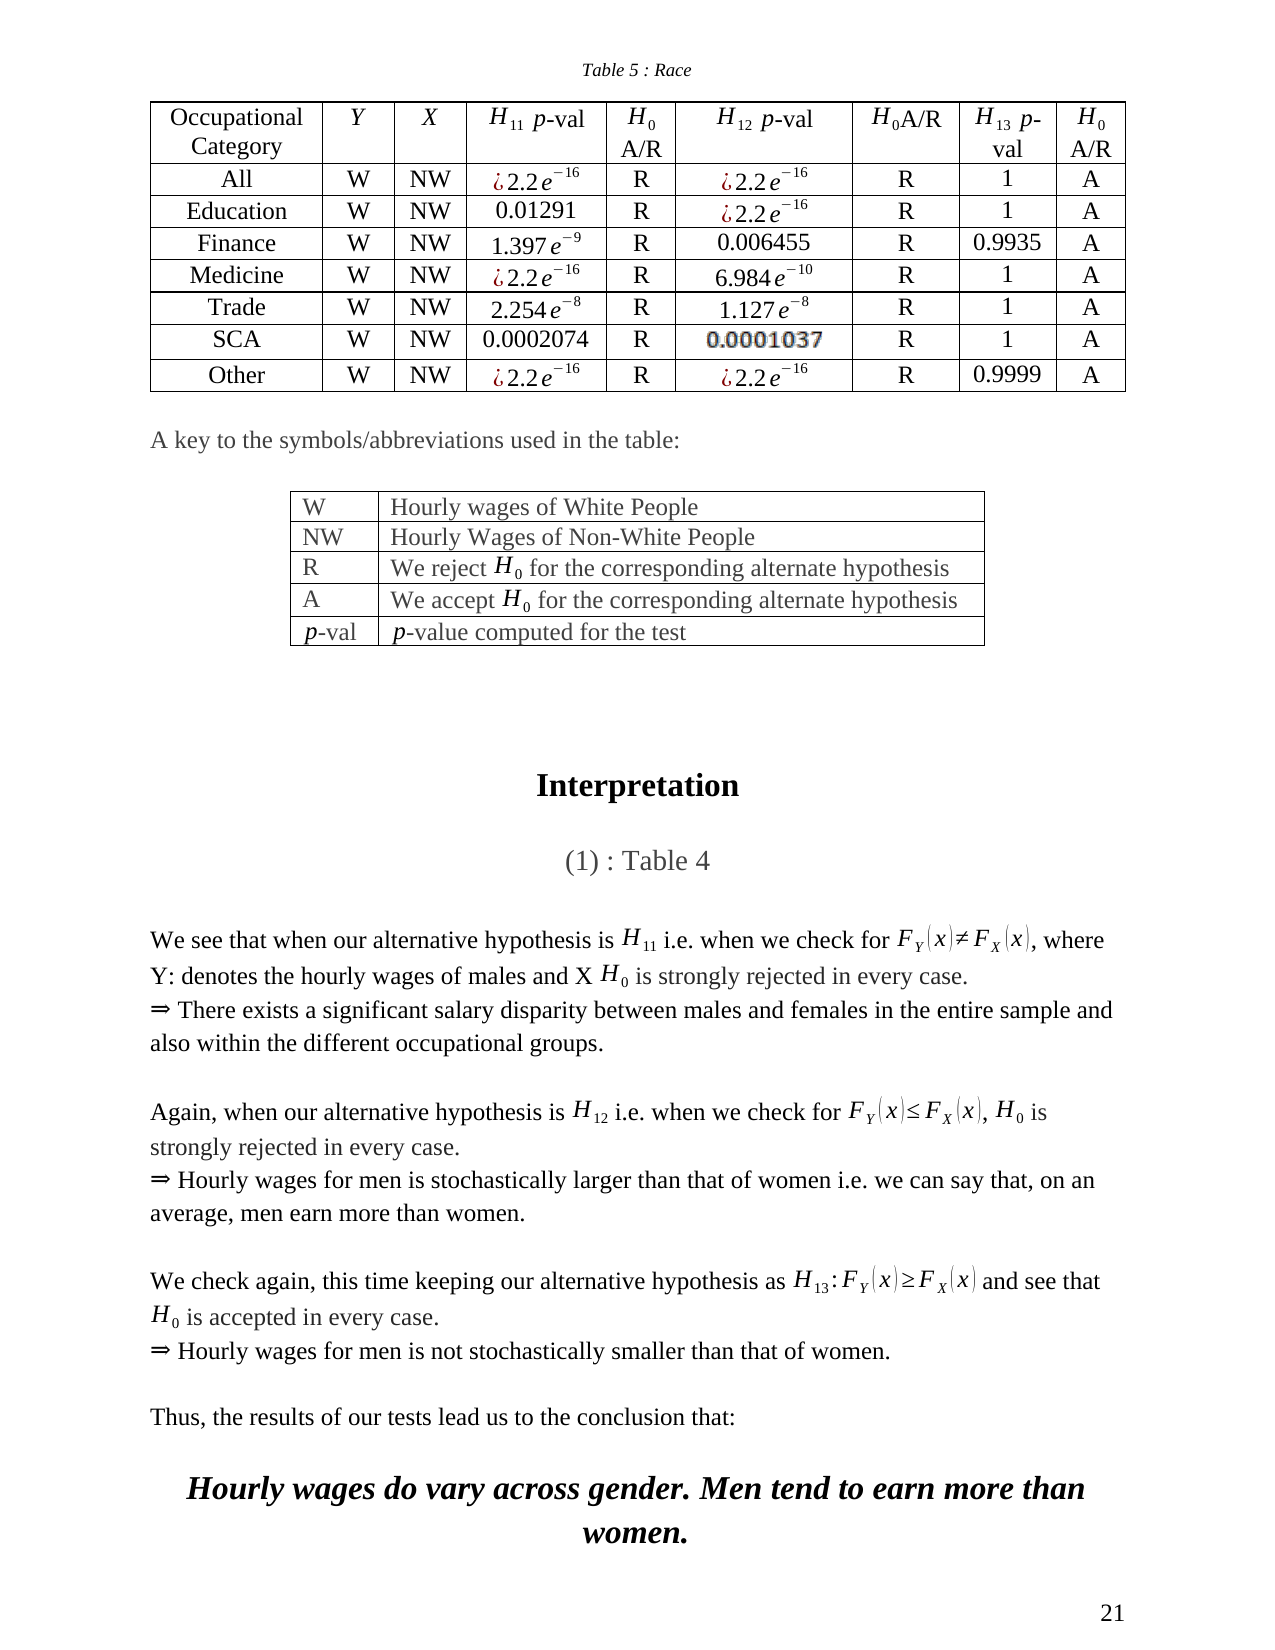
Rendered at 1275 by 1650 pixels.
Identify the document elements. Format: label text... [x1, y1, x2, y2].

text Table 5 : Race [150, 59, 1125, 81]
table_cell We accept for the corresponding alternate hypothesis [379, 584, 984, 616]
table_cell [467, 260, 606, 291]
table_header A/R [853, 103, 959, 163]
text Thus, the results of our tests lead us to the conclusion that: [150, 1402, 1125, 1431]
table_cell [960, 260, 1056, 291]
table_cell A [1057, 260, 1125, 291]
table_cell R [607, 164, 675, 195]
table_cell R [607, 360, 675, 391]
subtitle (1) : Table 4 [150, 843, 1125, 876]
table_cell All [151, 164, 322, 195]
table_cell A [1057, 164, 1125, 195]
table_cell R [607, 325, 675, 359]
table_cell R [853, 325, 959, 359]
table_cell [467, 360, 606, 391]
picture [706, 324, 823, 359]
table_cell NW [395, 360, 466, 391]
table_cell NW [395, 293, 466, 323]
table_cell [676, 228, 852, 259]
text Hourly wages for men is stochastically larger than that of women i.e. we can say that, on an average, men earn more than women. [150, 1165, 1125, 1226]
table_cell [676, 293, 852, 323]
table_cell W [323, 360, 394, 391]
table_header -val [960, 103, 1056, 163]
table_cell W [323, 260, 394, 291]
table_cell W [323, 325, 394, 359]
text Hourly wages do vary across gender. Men tend to earn more than women. [150, 1468, 1125, 1551]
table_cell A [1057, 325, 1125, 359]
table_cell R [853, 164, 959, 195]
table_cell NW [291, 522, 378, 551]
table_cell R [607, 260, 675, 291]
table_header -val [676, 103, 852, 163]
table_cell [960, 293, 1056, 323]
text Hourly wages for men is not stochastically smaller than that of women. [150, 1336, 1125, 1365]
table_cell A [1057, 228, 1125, 259]
table_cell [467, 325, 606, 359]
table_cell [676, 325, 706, 359]
table_cell [960, 164, 1056, 195]
table_cell A [1057, 196, 1125, 227]
table_cell NW [395, 325, 466, 359]
table_cell R [853, 196, 959, 227]
table_cell Medicine [151, 260, 322, 291]
table_cell [467, 164, 606, 195]
table_cell [676, 196, 852, 227]
table_cell R [607, 196, 675, 227]
table_cell [467, 293, 606, 323]
table_cell Finance [151, 228, 322, 259]
table_cell R [853, 228, 959, 259]
table_cell [823, 325, 852, 359]
table_header A/R [607, 103, 675, 163]
table_header Occupational Category [151, 103, 322, 163]
table_cell SCA [151, 325, 322, 359]
text We see that when our alternative hypothesis is i.e. when we check for , where Y: denotes the hourly wages of males and X is strongly rejected in every case. [150, 923, 1125, 991]
table_header Hourly wages of White People [379, 492, 984, 521]
table_cell [960, 196, 1056, 227]
table_cell NW [395, 164, 466, 195]
table_cell Education [151, 196, 322, 227]
table_cell W [323, 228, 394, 259]
table_cell [467, 196, 606, 227]
table_cell R [853, 360, 959, 391]
table_header [395, 103, 466, 163]
table_cell [676, 260, 852, 291]
table_cell NW [395, 228, 466, 259]
table_cell [960, 228, 1056, 259]
table_cell A [1057, 360, 1125, 391]
subtitle Interpretation [150, 766, 1125, 804]
table_header A/R [1057, 103, 1125, 163]
table_cell [960, 325, 1056, 359]
table_cell A [1057, 293, 1125, 323]
table_cell R [291, 552, 378, 583]
table_cell R [607, 293, 675, 323]
table_cell W [323, 293, 394, 323]
table_cell R [853, 293, 959, 323]
table_header W [291, 492, 378, 521]
table_cell [467, 228, 606, 259]
table_cell Other [151, 360, 322, 391]
table_cell R [853, 260, 959, 291]
table_cell W [323, 196, 394, 227]
table_cell R [607, 228, 675, 259]
table_header [323, 103, 394, 163]
table_cell NW [395, 260, 466, 291]
text Again, when our alternative hypothesis is i.e. when we check for , is strongly rejected in every case. [150, 1094, 1125, 1160]
table_cell Hourly Wages of Non-White People [379, 522, 984, 551]
table_cell We reject for the corresponding alternate hypothesis [379, 552, 984, 583]
table_cell [960, 360, 1056, 391]
table_cell -val [291, 617, 378, 645]
text There exists a significant salary disparity between males and females in the entire sample and also within the different occupational groups. [150, 996, 1125, 1057]
table_header -val [467, 103, 606, 163]
table_cell W [323, 164, 394, 195]
table_cell [676, 360, 852, 391]
table_cell [676, 164, 852, 195]
table_cell Trade [151, 293, 322, 323]
text A key to the symbols/abbreviations used in the table: [150, 425, 1125, 454]
table_cell A [291, 584, 378, 616]
text We check again, this time keeping our alternative hypothesis as and see that is accepted in every case. [150, 1264, 1125, 1332]
table_cell -value computed for the test [379, 617, 984, 645]
table_cell NW [395, 196, 466, 227]
